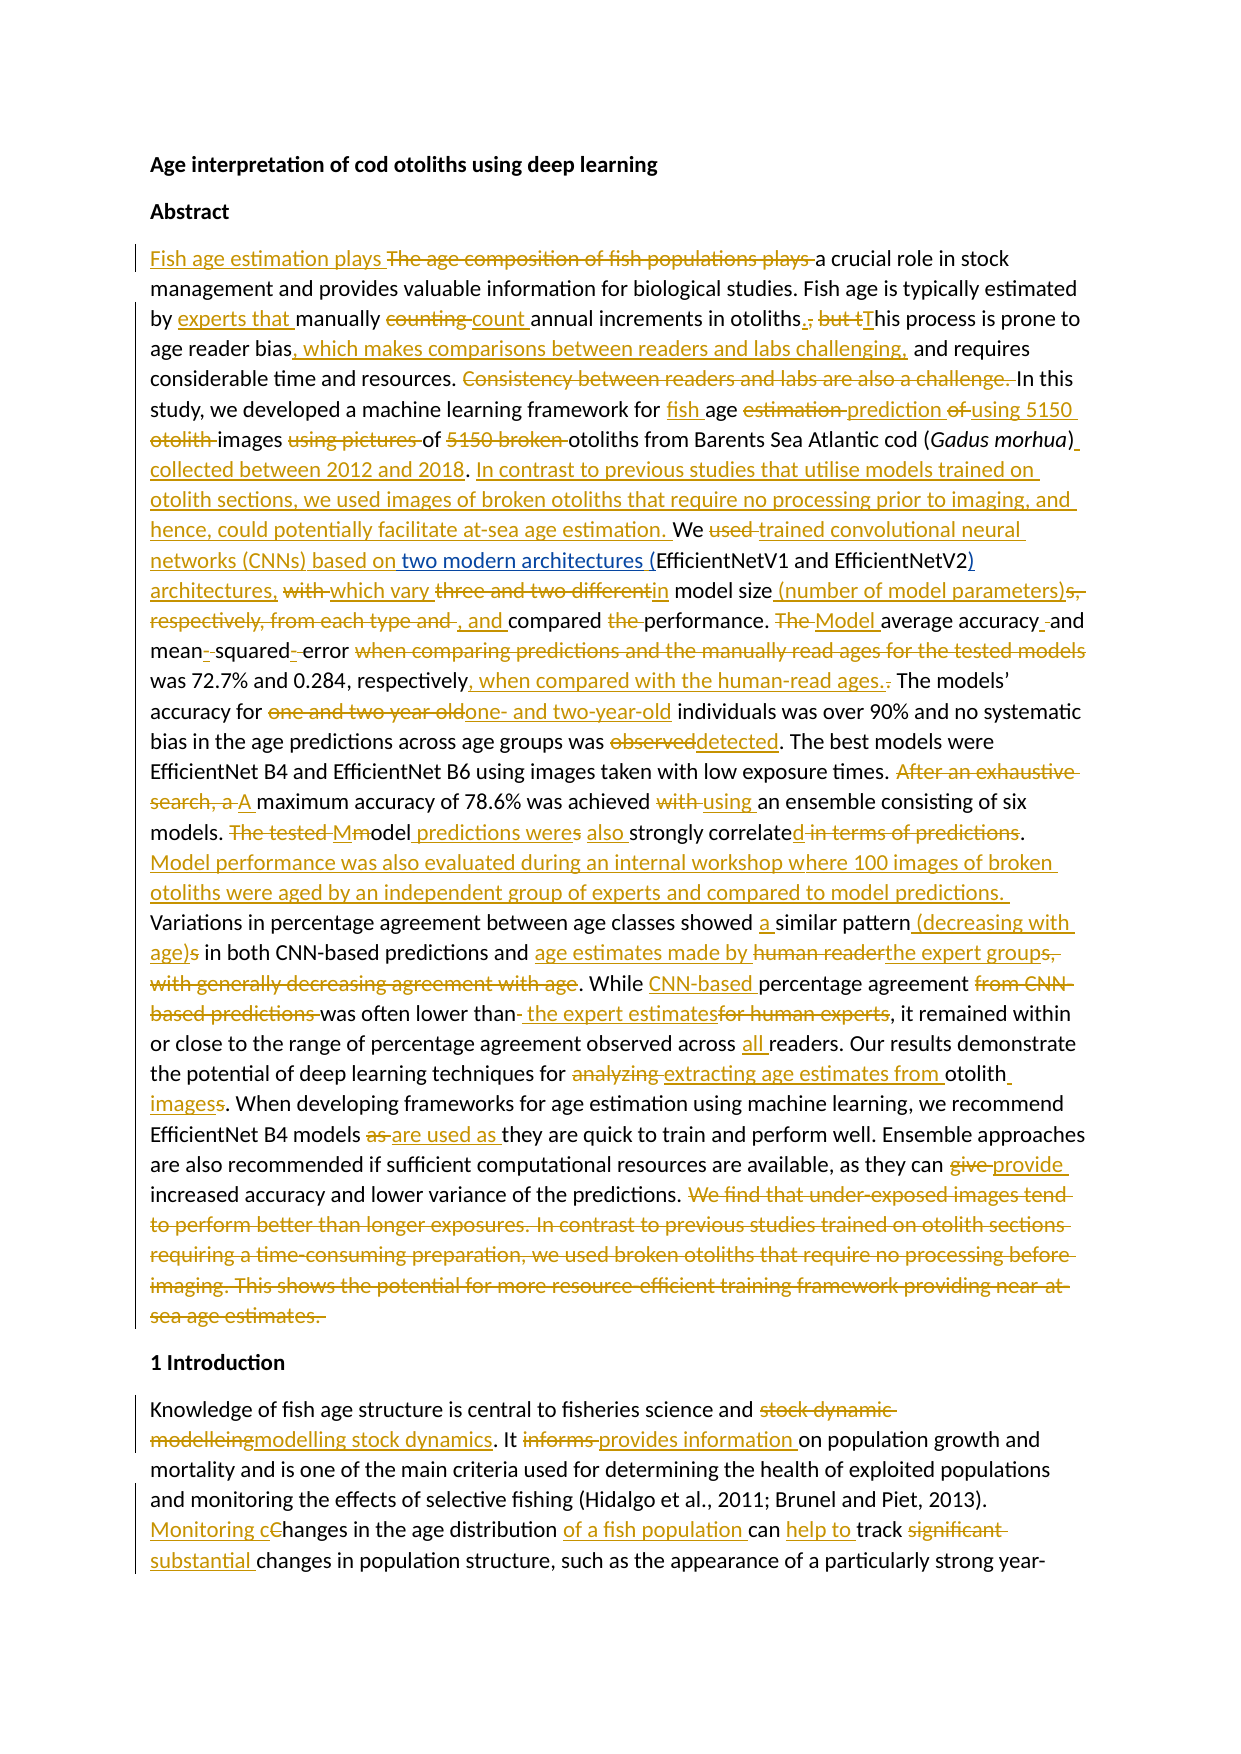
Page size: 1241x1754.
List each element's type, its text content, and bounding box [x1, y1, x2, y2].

text 1 Introduction [150, 1348, 1090, 1376]
text a crucial role in stock management and provides valuable information for biological studies. Fish age is typically estimated by manually annual increments in otoliths his process is prone to age reader bias and requires considerable time and resources. In this study, we developed a machine learning framework for age images of otoliths from Barents Sea Atlantic cod (Gadus morhua). We EfficientNetV1 and EfficientNetV2 model sizecompared performance. average accuracyand meansquarederror was 72.7% and 0.284, respectively The models’ accuracy for individuals was over 90% and no systematic bias in the age predictions across age groups was . The best models were EfficientNet B4 and EfficientNet B6 using images taken with low exposure times. maximum accuracy of 78.6% was achieved an ensemble consisting of six models. odel strongly correlate. Variations in percentage agreement between age classes showed similar pattern in both CNN-based predictions and . While percentage agreement was often lower than, it remained within or close to the range of percentage agreement observed across readers. Our results demonstrate the potential of deep learning techniques for otolith. When developing frameworks for age estimation using machine learning, we recommend EfficientNet B4 models they are quick to train and perform well. Ensemble approaches are also recommended if sufficient computational resources are available, as they can increased accuracy and lower variance of the predictions. [150, 244, 1090, 1329]
text Age interpretation of cod otoliths using deep learning [150, 150, 1090, 178]
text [150, 1395, 1090, 1574]
text Abstract [150, 197, 1090, 225]
